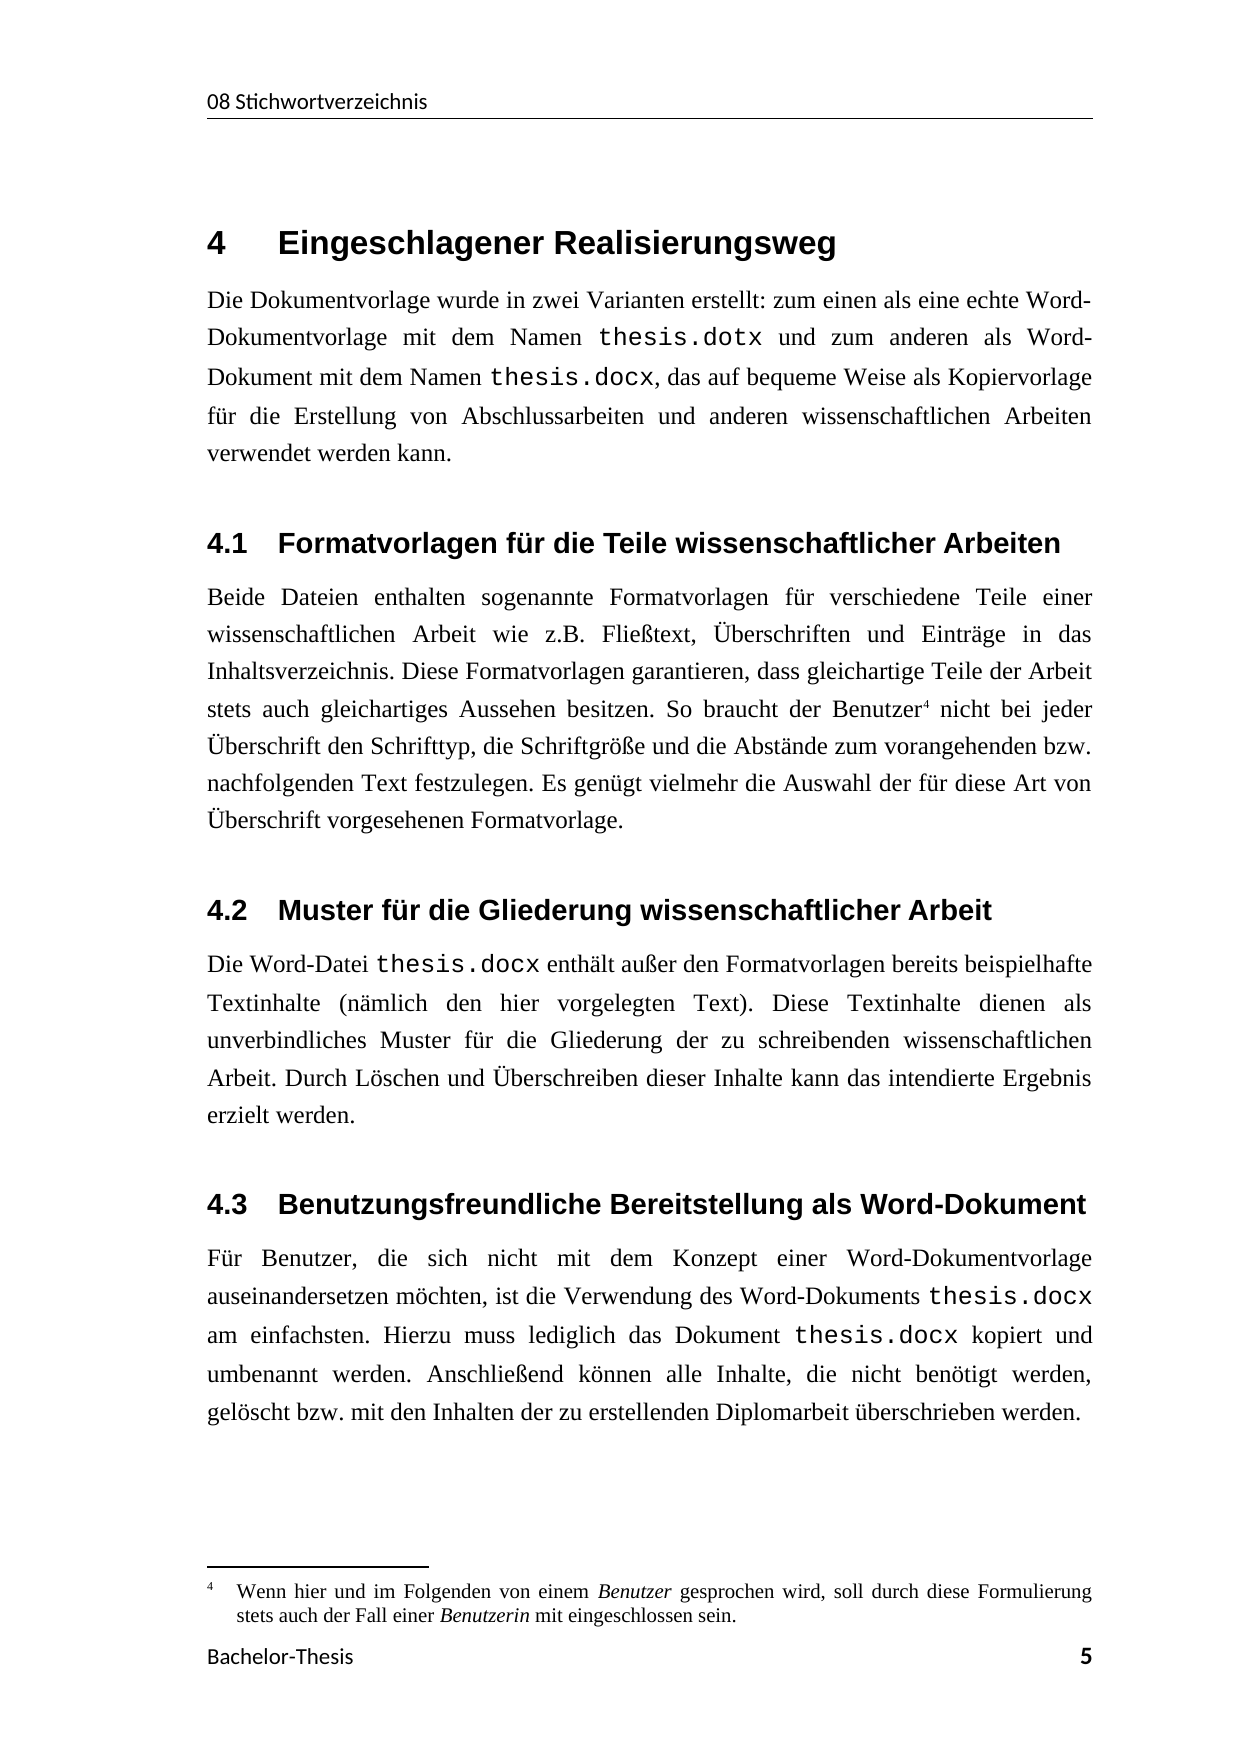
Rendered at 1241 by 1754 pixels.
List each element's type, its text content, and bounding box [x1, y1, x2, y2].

subtitle Benutzungsfreundliche Bereitstellung als Word-Dokument [207, 1187, 1093, 1221]
subtitle Muster für die Gliederung wissenschaftlicher Arbeit [207, 893, 1093, 926]
text Die Word-Datei thesis.docx enthält außer den Formatvorlagen bereits beispielhafte Textinhalte (nämlich den hier vorgelegten Text). Diese Textinhalte dienen als unverbindliches Muster für die Gliederung der zu schreibenden wissenschaftlichen Arbeit. Durch Löschen und Überschreiben dieser Inhalte kann das intendierte Ergebnis erzielt werden. [207, 949, 1093, 1129]
text Die Dokumentvorlage wurde in zwei Varianten erstellt: zum einen als eine echte Word-Dokumentvorlage mit dem Namen thesis.dotx und zum anderen als Word-Dokument mit dem Namen thesis.docx, das auf bequeme Weise als Kopiervorlage für die Erstellung von Abschlussarbeiten und anderen wissenschaftlichen Arbeiten verwendet werden kann. [207, 285, 1093, 467]
text Für Benutzer, die sich nicht mit dem Konzept einer Word-Dokumentvorlage auseinandersetzen möchten, ist die Verwendung des Word-Dokuments thesis.docx am einfachsten. Hierzu muss lediglich das Dokument thesis.docx kopiert und umbenannt werden. Anschließend können alle Inhalte, die nicht benötigt werden, gelöscht bzw. mit den Inhalten der zu erstellenden Diplomarbeit überschrieben werden. [207, 1243, 1093, 1426]
text Beide Dateien enthalten sogenannte Formatvorlagen für verschiedene Teile einer wissenschaftlichen Arbeit wie z.B. Fließtext, Überschriften und Einträge in das Inhaltsverzeichnis. Diese Formatvorlagen garantieren, dass gleichartige Teile der Arbeit stets auch gleichartiges Aussehen besitzen. So braucht der Benutzer nicht bei jeder Überschrift den Schrifttyp, die Schriftgröße und die Abstände zum vorangehenden bzw. nachfolgenden Text festzulegen. Es genügt vielmehr die Auswahl der für diese Art von Überschrift vorgesehenen Formatvorlage. [207, 582, 1093, 834]
subtitle Eingeschlagener Realisierungsweg [207, 223, 1093, 261]
subtitle Formatvorlagen für die Teile wissenschaftlicher Arbeiten [207, 526, 1093, 559]
